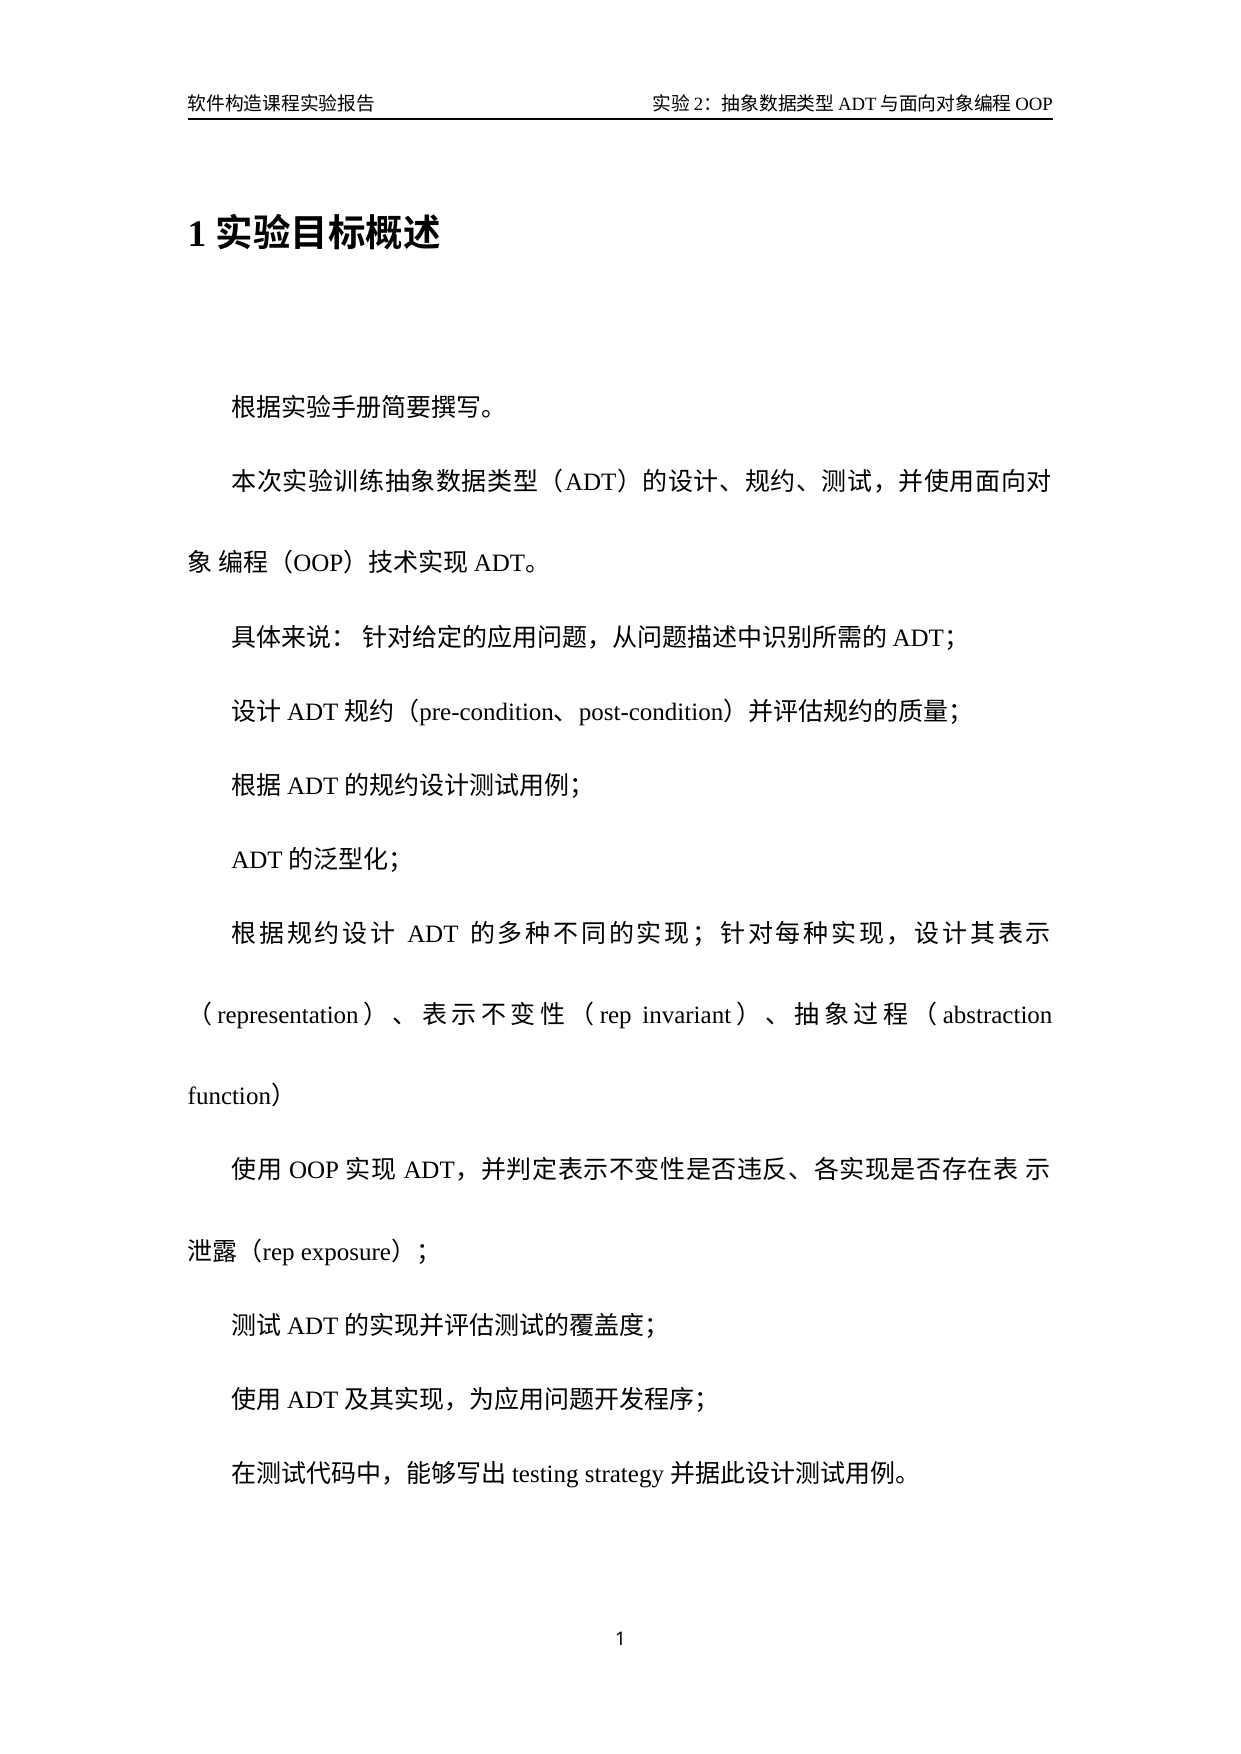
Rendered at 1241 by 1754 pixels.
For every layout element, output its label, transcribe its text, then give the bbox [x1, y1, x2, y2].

text 使用 OOP 实现 ADT，并判定表示不变性是否违反、各实现是否存在表 示泄露（rep exposure）； [187, 1135, 1053, 1282]
subtitle 实验目标概述 [187, 197, 1053, 262]
text ADT 的泛型化； [187, 825, 1053, 890]
text 根据 ADT 的规约设计测试用例； [187, 751, 1053, 816]
text 本次实验训练抽象数据类型（ADT）的设计、规约、测试，并使用面向对象 编程（OOP）技术实现 ADT。 [187, 447, 1053, 593]
text 根据规约设计 ADT 的多种不同的实现；针对每种实现，设计其表示 （representation）、表示不变性（rep invariant）、抽象过程（abstraction function） [187, 899, 1053, 1126]
text 在测试代码中，能够写出 testing strategy 并据此设计测试用例。 [187, 1439, 1053, 1504]
text 根据实验手册简要撰写。 [187, 373, 1053, 438]
text 使用 ADT 及其实现，为应用问题开发程序； [187, 1365, 1053, 1430]
text 具体来说： 针对给定的应用问题，从问题描述中识别所需的 ADT； [187, 603, 1053, 668]
text 测试 ADT 的实现并评估测试的覆盖度； [187, 1291, 1053, 1356]
text 设计 ADT 规约（pre-condition、post-condition）并评估规约的质量； [187, 677, 1053, 742]
